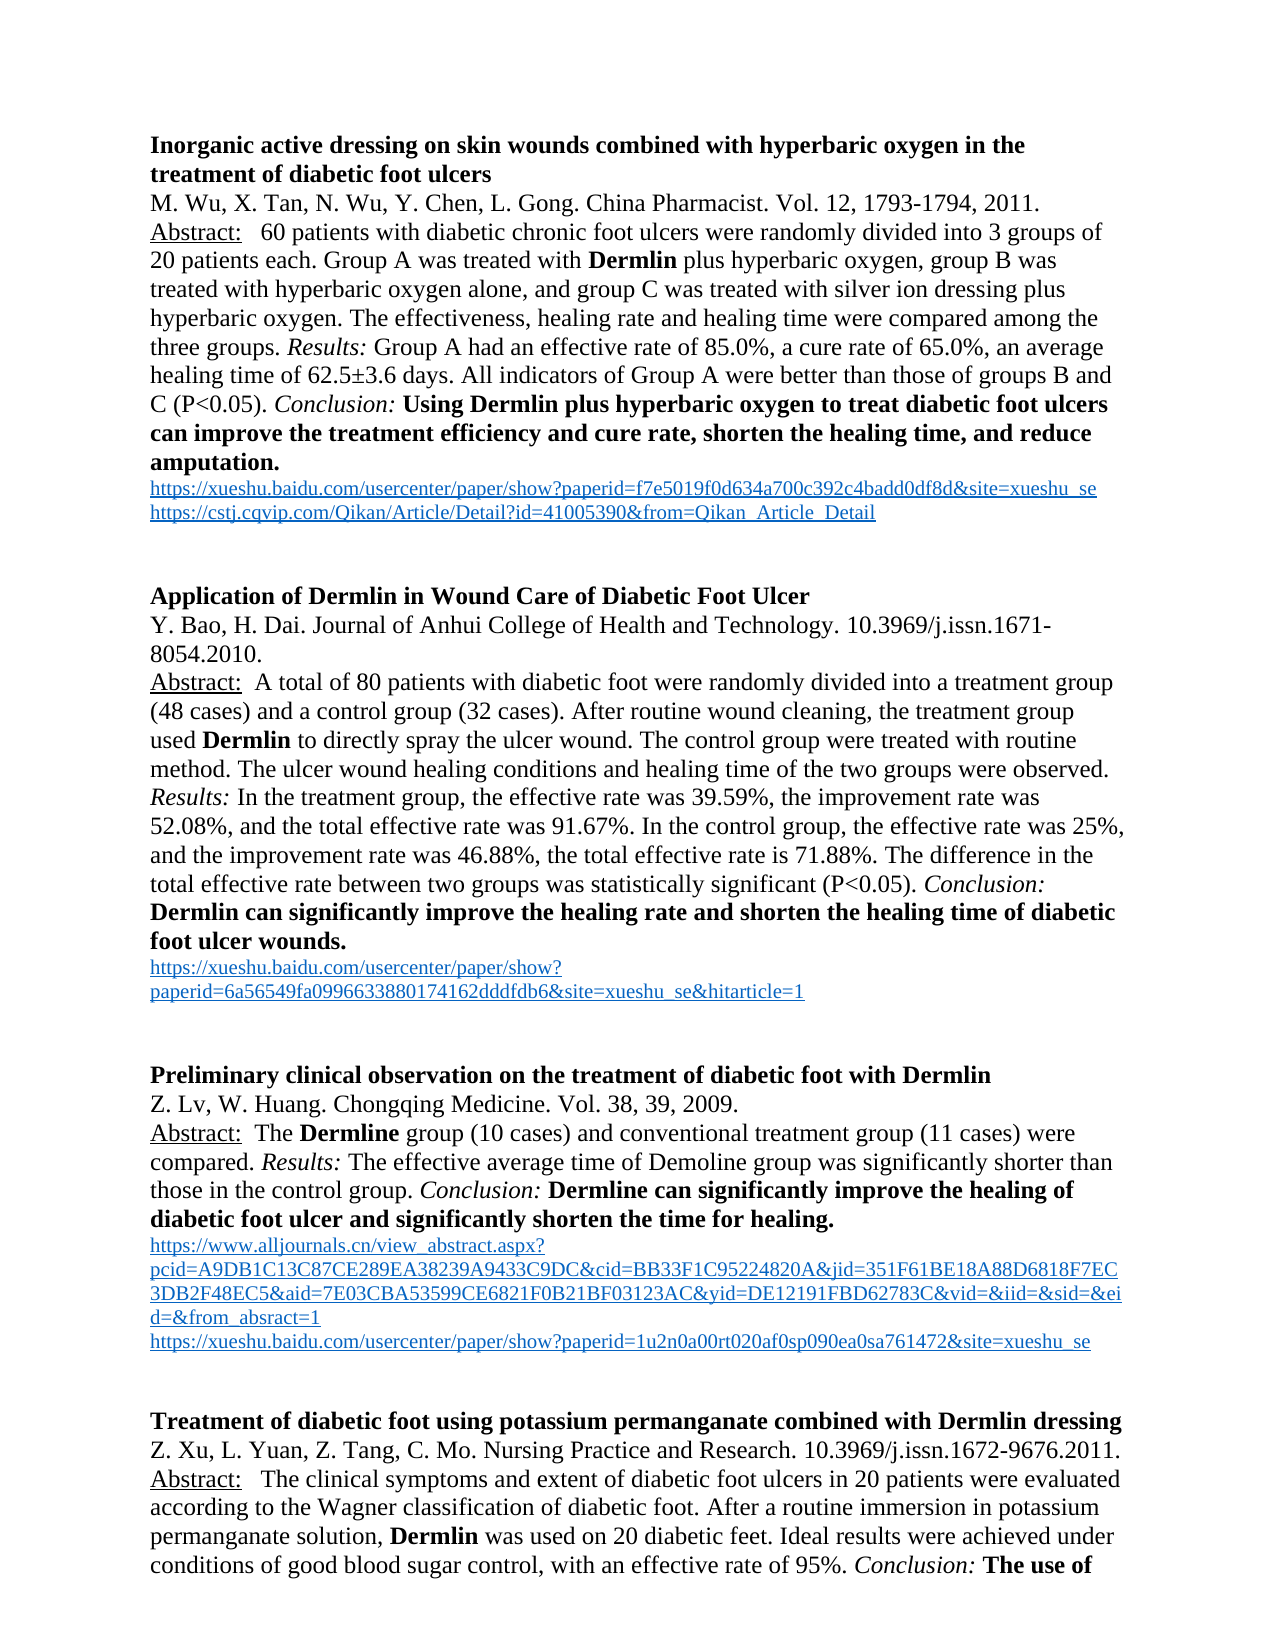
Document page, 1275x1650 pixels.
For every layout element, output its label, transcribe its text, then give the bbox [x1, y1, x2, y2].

text Preliminary clinical observation on the treatment of diabetic foot with Dermlin [150, 1061, 1125, 1089]
text Abstract: The Dermline group (10 cases) and conventional treatment group (11 cases) were compared. Results: The effective average time of Demoline group was significantly shorter than those in the control group. Conclusion: Dermline can significantly improve the healing of diabetic foot ulcer and significantly shorten the time for healing. [150, 1118, 1125, 1233]
text Treatment of diabetic foot using potassium permanganate combined with Dermlin dressing [150, 1406, 1125, 1435]
text https://xueshu.baidu.com/usercenter/paper/show?paperid=f7e5019f0d634a700c392c4badd0df8d&site=xueshu_se [150, 476, 1125, 500]
text https://xueshu.baidu.com/usercenter/paper/show?paperid=6a56549fa0996633880174162dddfdb6&site=xueshu_se&hitarticle=1 [150, 955, 1125, 1003]
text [150, 1464, 1125, 1579]
text https://www.alljournals.cn/view_abstract.aspx?pcid=A9DB1C13C87CE289EA38239A9433C9DC&cid=BB33F1C95224820A&jid=351F61BE18A88D6818F7EC3DB2F48EC5&aid=7E03CBA53599CE6821F0B21BF03123AC&yid=DE12191FBD62783C&vid=&iid=&sid=&eid=&from_absract=1 [150, 1233, 1125, 1329]
text M. Wu, X. Tan, N. Wu, Y. Chen, L. Gong. China Pharmacist. Vol. 12, 1793-1794, 2011. [150, 188, 1125, 217]
text Z. Lv, W. Huang. Chongqing Medicine. Vol. 38, 39, 2009. [150, 1089, 1125, 1118]
text https://xueshu.baidu.com/usercenter/paper/show?paperid=1u2n0a00rt020af0sp090ea0sa761472&site=xueshu_se [150, 1329, 1125, 1353]
text Y. Bao, H. Dai. Journal of Anhui College of Health and Technology. 10.3969/j.issn.1671-8054.2010. [150, 610, 1125, 667]
text Z. Xu, L. Yuan, Z. Tang, C. Mo. Nursing Practice and Research. 10.3969/j.issn.1672-9676.2011. [150, 1435, 1125, 1464]
text Abstract: 60 patients with diabetic chronic foot ulcers were randomly divided into 3 groups of 20 patients each. Group A was treated with Dermlin plus hyperbaric oxygen, group B was treated with hyperbaric oxygen alone, and group C was treated with silver ion dressing plus hyperbaric oxygen. The effectiveness, healing rate and healing time were compared among the three groups. Results: Group A had an effective rate of 85.0%, a cure rate of 65.0%, an average healing time of 62.5±3.6 days. All indicators of Group A were better than those of groups B and C (P<0.05). Conclusion: Using Dermlin plus hyperbaric oxygen to treat diabetic foot ulcers can improve the treatment efficiency and cure rate, shorten the healing time, and reduce amputation. [150, 217, 1125, 476]
text Inorganic active dressing on skin wounds combined with hyperbaric oxygen in the treatment of diabetic foot ulcers [150, 131, 1125, 188]
text Application of Dermlin in Wound Care of Diabetic Foot Ulcer [150, 581, 1125, 610]
text Abstract: A total of 80 patients with diabetic foot were randomly divided into a treatment group (48 cases) and a control group (32 cases). After routine wound cleaning, the treatment group used Dermlin to directly spray the ulcer wound. The control group were treated with routine method. The ulcer wound healing conditions and healing time of the two groups were observed. Results: In the treatment group, the effective rate was 39.59%, the improvement rate was 52.08%, and the total effective rate was 91.67%. In the control group, the effective rate was 25%, and the improvement rate was 46.88%, the total effective rate is 71.88%. The difference in the total effective rate between two groups was statistically significant (P<0.05). Conclusion: Dermlin can significantly improve the healing rate and shorten the healing time of diabetic foot ulcer wounds. [150, 667, 1125, 955]
text https://cstj.cqvip.com/Qikan/Article/Detail?id=41005390&from=Qikan_Article_Detail [150, 500, 1125, 524]
